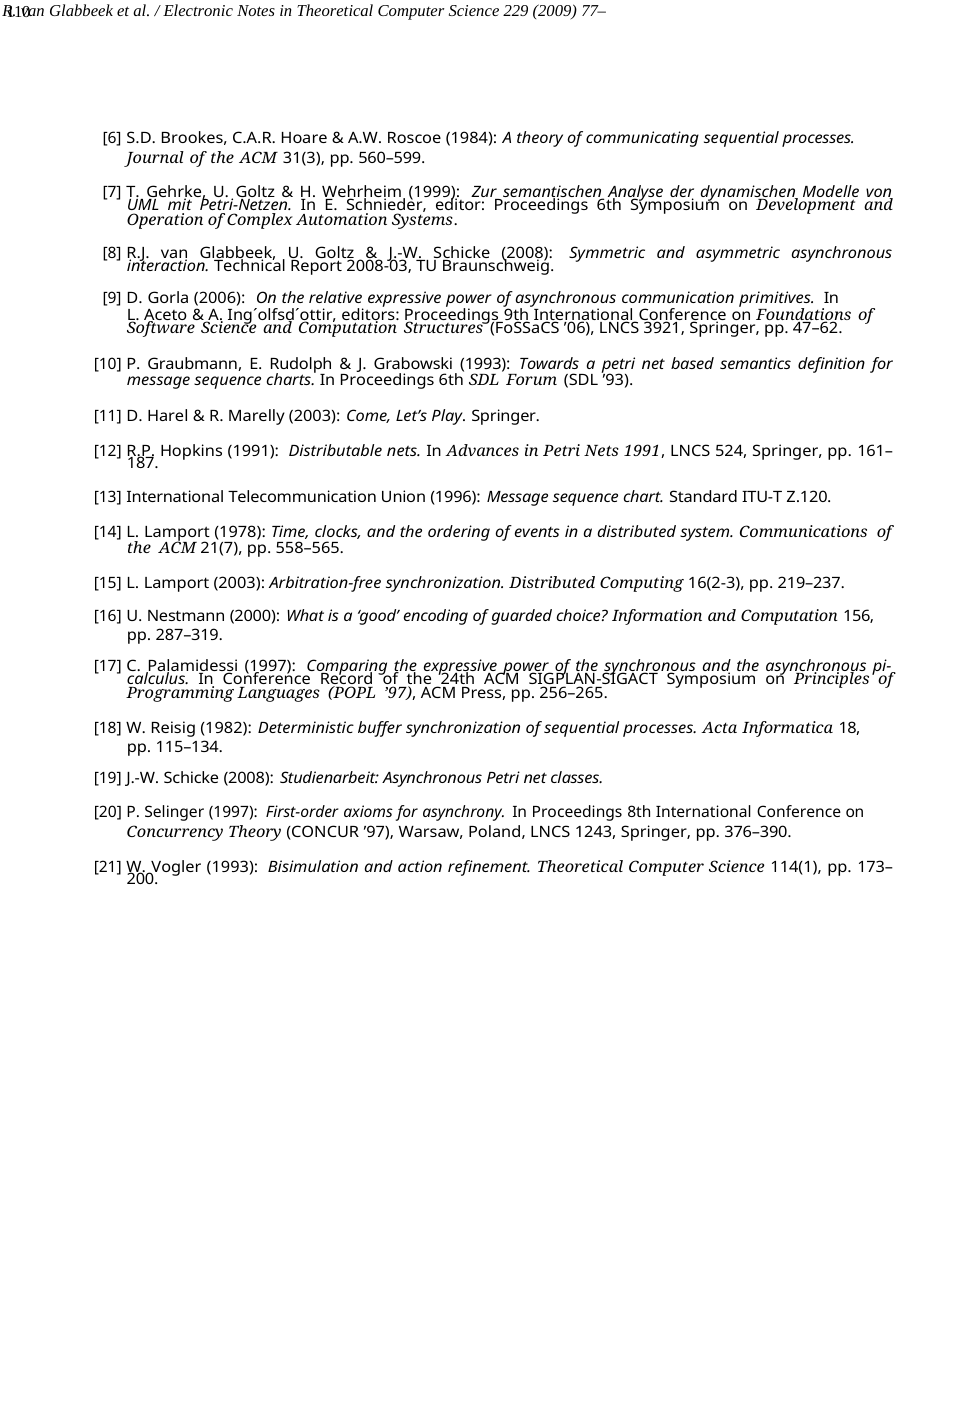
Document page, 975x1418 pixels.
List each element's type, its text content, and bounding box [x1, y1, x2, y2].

list J.-W. Schicke (2008): Studienarbeit: Asynchronous Petri net classes. [94, 766, 904, 788]
text Journal of the ACM 31(3), pp. 560–599. [127, 147, 904, 167]
list T. Gehrke, U. Goltz & H. Wehrheim (1999): Zur semantischen Analyse der dynamischen Modelle von UML mit Petri-Netzen. In E. Schnieder, editor: Proceedings 6th Symposium on Development and Operation of Complex Automation Systems. [102, 186, 893, 229]
text pp. 287–319. [127, 625, 904, 644]
list C. Palamidessi (1997): Comparing the expressive power of the synchronous and the asynchronous pi-calculus. In Conference Record of the 24th ACM SIGPLAN-SIGACT Symposium on Principles of Programming Languages (POPL ’97), ACM Press, pp. 256–265. [94, 660, 893, 703]
list L. Lamport (2003): Arbitration-free synchronization. Distributed Computing 16(2-3), pp. 219–237. [94, 572, 904, 593]
list R.J. van Glabbeek, U. Goltz & J.-W. Schicke (2008): Symmetric and asymmetric asynchronous interaction. Technical Report 2008-03, TU Braunschweig. [102, 247, 893, 276]
list W. Vogler (1993): Bisimulation and action refinement. Theoretical Computer Science 114(1), pp. 173–200. [94, 861, 893, 889]
list W. Reisig (1982): Deterministic buffer synchronization of sequential processes. Acta Informatica 18, [94, 718, 904, 737]
list U. Nestmann (2000): What is a ‘good’ encoding of guarded choice? Information and Computation 156, [94, 607, 904, 625]
list D. Gorla (2006): On the relative expressive power of asynchronous communication primitives. In [102, 288, 904, 307]
list S.D. Brookes, C.A.R. Hoare & A.W. Roscoe (1984): A theory of communicating sequential processes. [102, 127, 904, 147]
list L. Lamport (1978): Time, clocks, and the ordering of events in a distributed system. Communications of the ACM 21(7), pp. 558–565. [94, 523, 892, 558]
list P. Graubmann, E. Rudolph & J. Grabowski (1993): Towards a petri net based semantics definition for message sequence charts. In Proceedings 6th SDL Forum (SDL ’93). [94, 356, 893, 390]
list D. Harel & R. Marelly (2003): Come, Let’s Play. Springer. [94, 404, 904, 426]
text Concurrency Theory (CONCUR ’97), Warsaw, Poland, LNCS 1243, Springer, pp. 376–390. [126, 821, 904, 841]
list P. Selinger (1997): First-order axioms for asynchrony. In Proceedings 8th International Conference on [94, 801, 904, 821]
list International Telecommunication Union (1996): Message sequence chart. Standard ITU-T Z.120. [94, 486, 904, 507]
list R.P. Hopkins (1991): Distributable nets. In Advances in Petri Nets 1991, LNCS 524, Springer, pp. 161–187. [94, 444, 893, 473]
text L. Aceto & A. Ing´olfsd´ottir, editors: Proceedings 9th International Conference on Foundations of Software Science and Computation Structures (FoSSaCS ’06), LNCS 3921, Springer, pp. 47–62. [127, 309, 904, 338]
text pp. 115–134. [127, 737, 904, 756]
